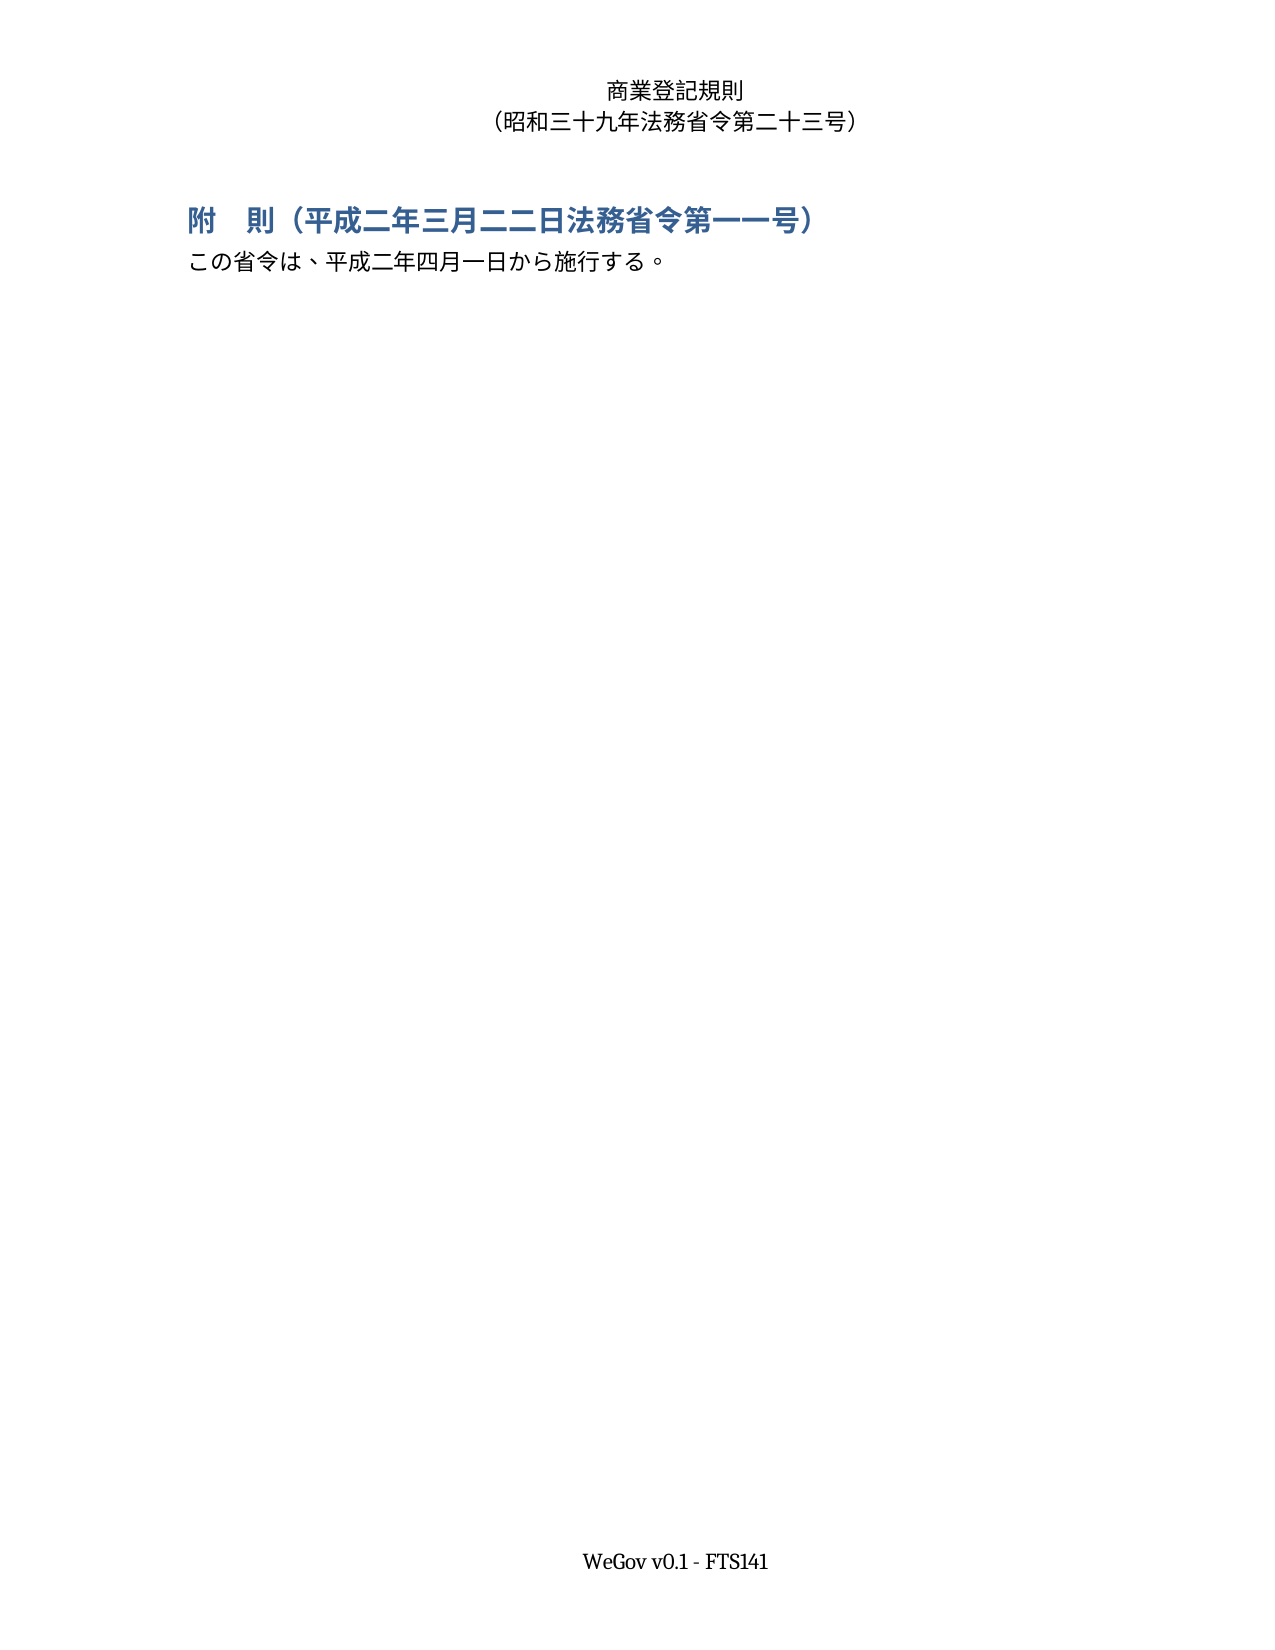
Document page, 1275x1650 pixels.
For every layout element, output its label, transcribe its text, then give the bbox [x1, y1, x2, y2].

text この省令は、平成二年四月一日から施行する。 [187, 246, 1087, 277]
subtitle 附 則（平成二年三月二二日法務省令第一一号） [187, 200, 1087, 240]
